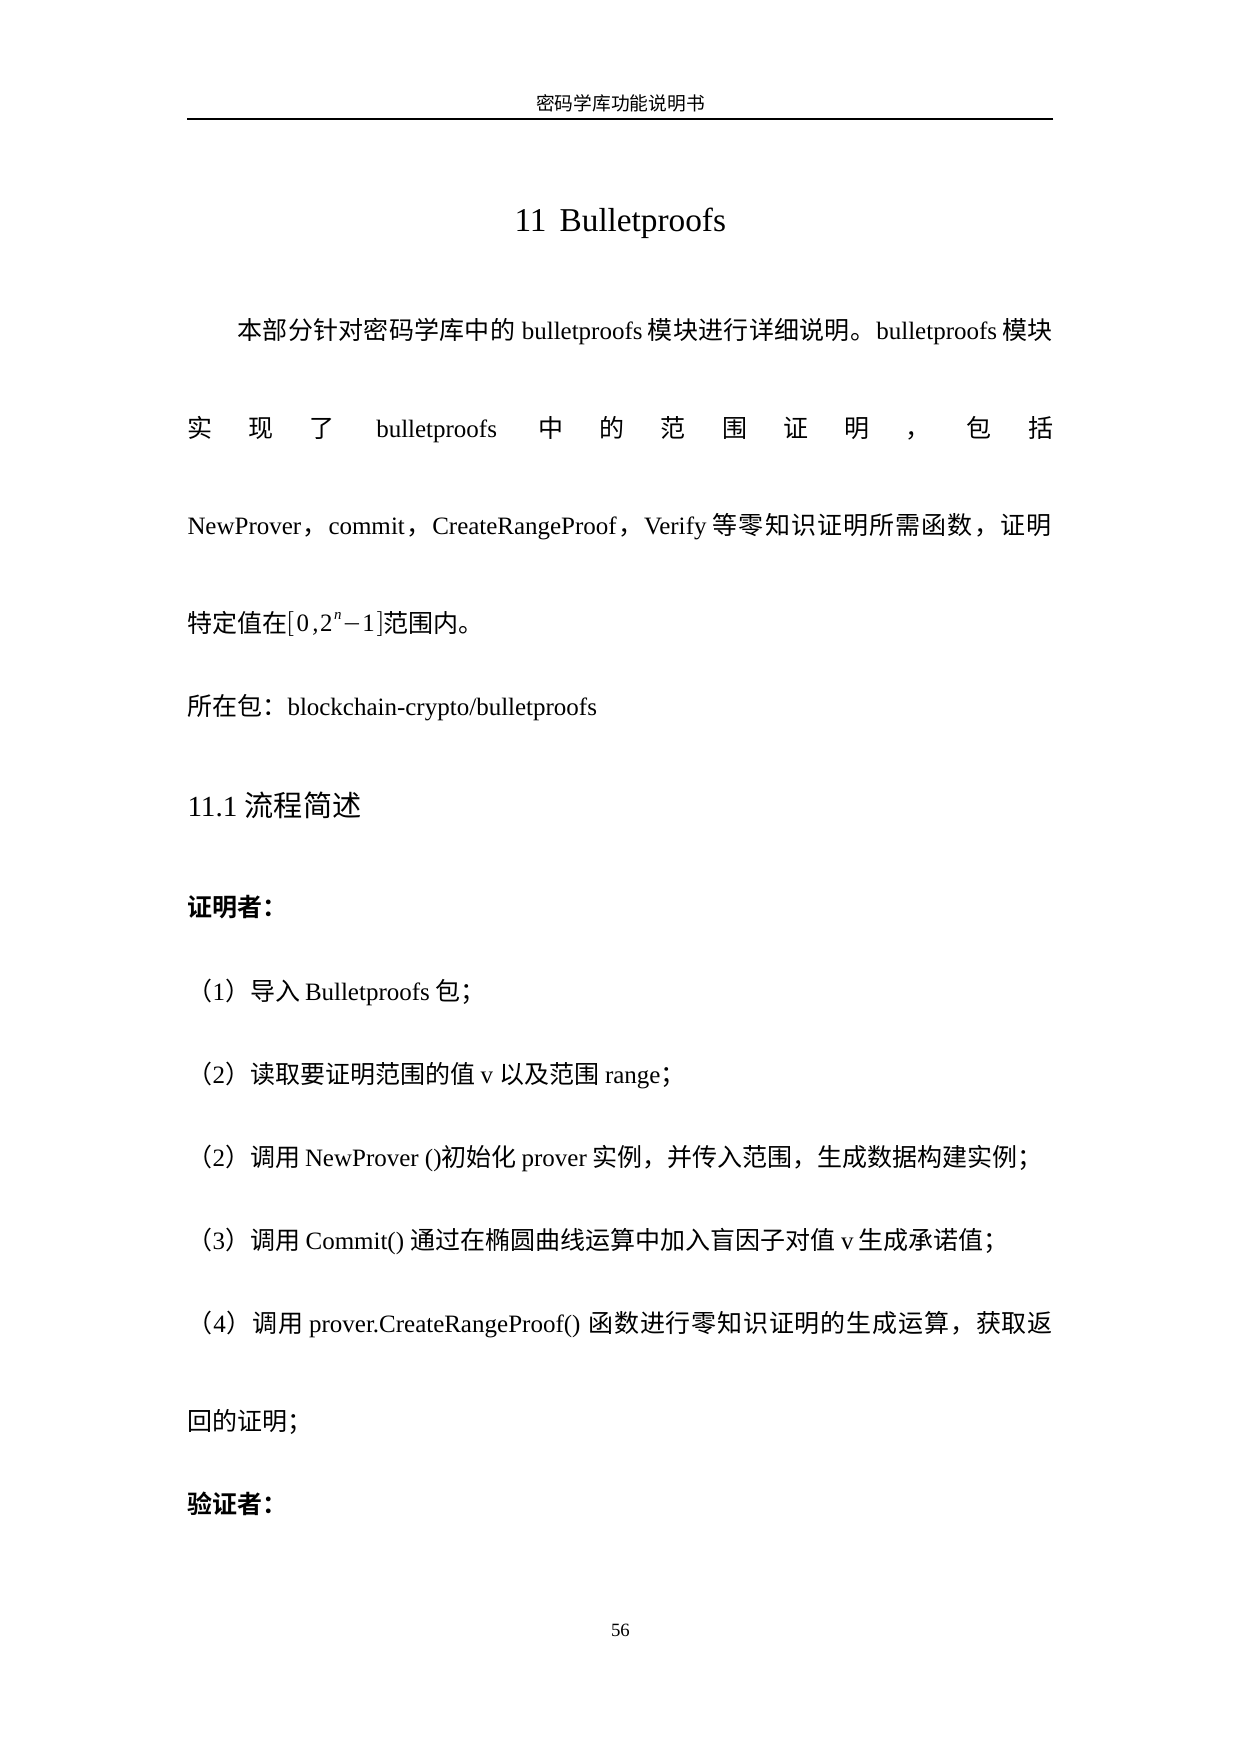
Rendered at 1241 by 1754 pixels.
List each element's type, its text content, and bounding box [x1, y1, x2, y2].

text （3）调用 Commit() 通过在椭圆曲线运算中加入盲因子对值 v生成承诺值； [187, 1206, 1053, 1271]
text 验证者： [187, 1470, 1053, 1535]
text 证明者： [187, 873, 1053, 938]
subtitle 流程简述 [187, 771, 1053, 836]
text 所在包：blockchain-crypto/bulletproofs [187, 672, 1053, 737]
text （2）读取要证明范围的值 v 以及范围 range； [187, 1040, 1053, 1105]
subtitle Bulletproofs [187, 187, 1053, 252]
text 本部分针对密码学库中的bulletproofs模块进行详细说明。bulletproofs模块实现了bulletproofs中的范围证明，包括NewProver，commit，CreateRangeProof，Verify等零知识证明所需函数，证明特定值在范围内。 [187, 296, 1053, 654]
text （4）调用prover.CreateRangeProof() 函数进行零知识证明的生成运算，获取返回的证明； [187, 1289, 1053, 1452]
text （1）导入Bulletproofs包； [187, 957, 1053, 1022]
text （2）调用NewProver ()初始化prover实例，并传入范围，生成数据构建实例； [187, 1123, 1053, 1188]
